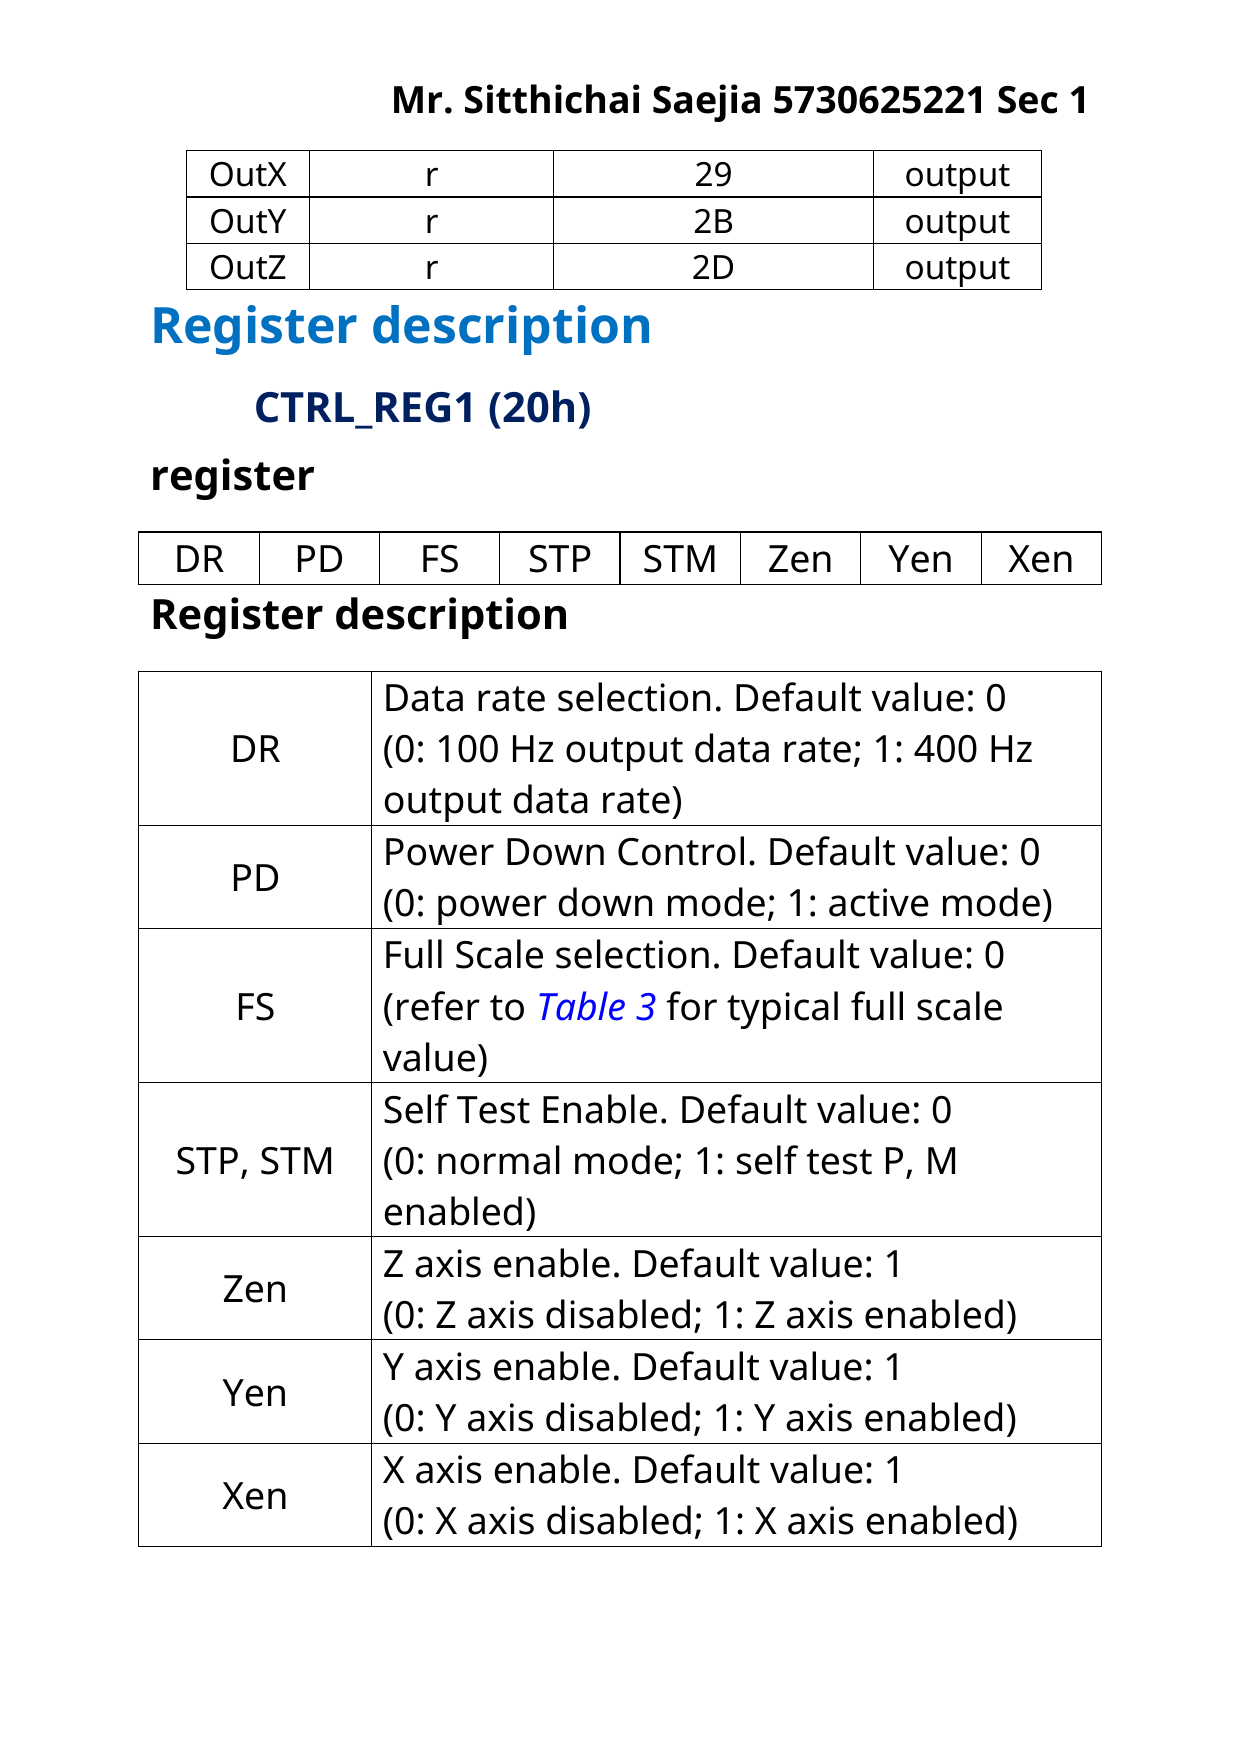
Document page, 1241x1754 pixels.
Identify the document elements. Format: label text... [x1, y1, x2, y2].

table_cell X axis enable. Default value: 1 (0: X axis disabled; 1: X axis enabled) [372, 1444, 1101, 1546]
table_cell OutX [187, 151, 309, 196]
table_cell output [874, 151, 1041, 196]
table_cell output [874, 198, 1041, 243]
table_header FS [380, 533, 499, 583]
text Register description CTRL_REG1 (20h) register [150, 290, 1090, 502]
table_cell Y axis enable. Default value: 1 (0: Y axis disabled; 1: Y axis enabled) [372, 1340, 1101, 1442]
table_cell Zen [139, 1237, 371, 1339]
table_cell Full Scale selection. Default value: 0 (refer to Table 3 for typical full scale value) [372, 929, 1101, 1082]
table_cell STP, STM [139, 1083, 371, 1236]
table_header Xen [982, 533, 1101, 583]
table_cell FS [139, 929, 371, 1082]
table_header STM [621, 533, 740, 583]
table_header DR [139, 533, 259, 583]
table_header PD [260, 533, 379, 583]
table_cell output [874, 244, 1041, 289]
table_header Yen [861, 533, 981, 583]
table_cell Self Test Enable. Default value: 0 (0: normal mode; 1: self test P, M enabled) [372, 1083, 1101, 1236]
table_cell Power Down Control. Default value: 0 (0: power down mode; 1: active mode) [372, 826, 1101, 928]
table_cell 2B [554, 198, 873, 243]
table_cell Yen [139, 1340, 371, 1442]
table_cell Xen [139, 1444, 371, 1546]
text Register description [150, 585, 1090, 641]
table_cell OutY [187, 198, 309, 243]
table_cell 2D [554, 244, 873, 289]
table_cell 29 [554, 151, 873, 196]
table_header STP [500, 533, 619, 583]
table_cell Z axis enable. Default value: 1 (0: Z axis disabled; 1: Z axis enabled) [372, 1237, 1101, 1339]
table_header DR [139, 672, 371, 825]
table_header Zen [741, 533, 860, 583]
table_cell r [310, 244, 553, 289]
table_cell r [310, 198, 553, 243]
table_cell OutZ [187, 244, 309, 289]
table_cell r [310, 151, 553, 196]
table_cell PD [139, 826, 371, 928]
table_header Data rate selection. Default value: 0 (0: 100 Hz output data rate; 1: 400 Hz output data rate) [372, 672, 1101, 825]
